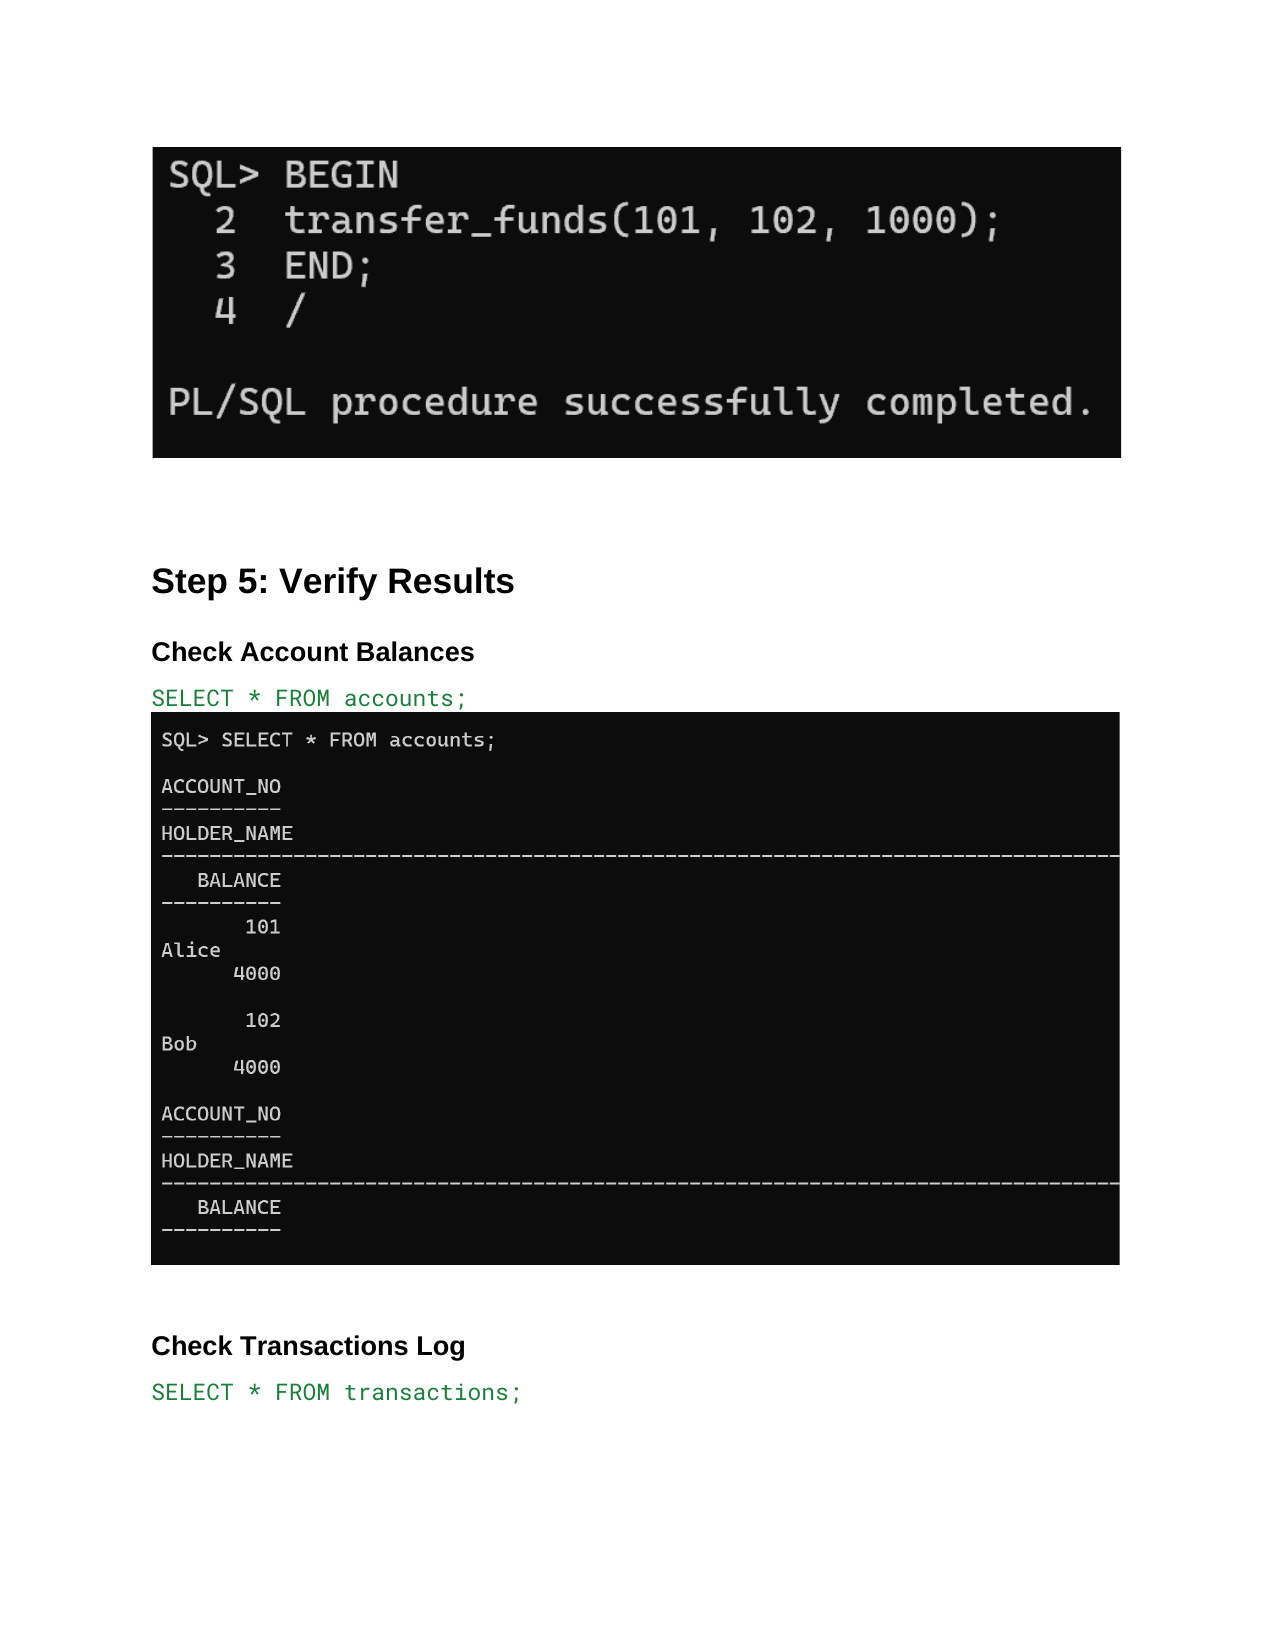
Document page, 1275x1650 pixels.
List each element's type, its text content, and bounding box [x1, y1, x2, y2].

text Check Account Balances [151, 636, 1119, 667]
picture [151, 712, 1120, 1265]
picture [152, 147, 1122, 458]
text Check Transactions Log [151, 1329, 1119, 1361]
text Step 5: Verify Results [151, 560, 1119, 601]
text SELECT * FROM transactions; [151, 1376, 1119, 1406]
text SELECT * FROM accounts; [151, 683, 1119, 712]
